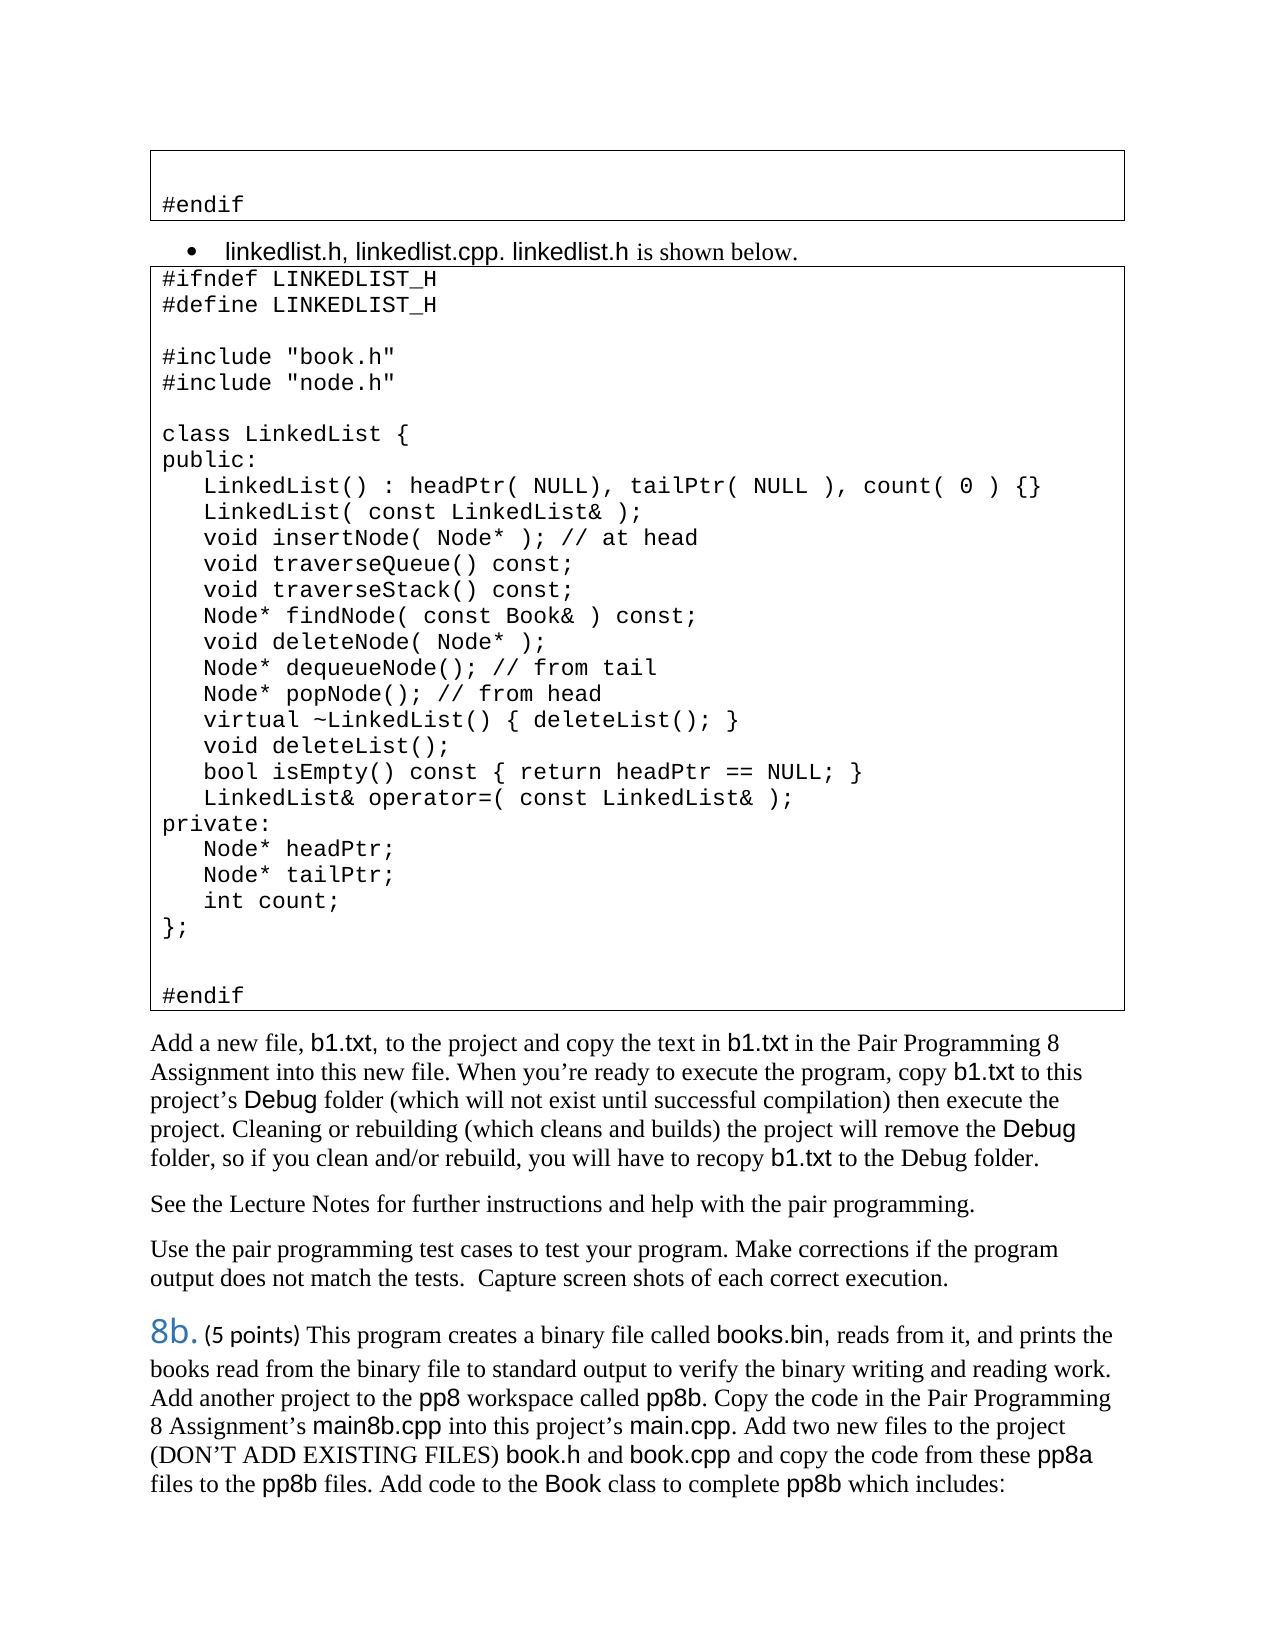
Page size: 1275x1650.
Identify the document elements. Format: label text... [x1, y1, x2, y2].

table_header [151, 151, 1124, 219]
text Add a new file, b1.txt, to the project and copy the text in b1.txt in the Pair Programming 8 Assignment into this new file. When you’re ready to execute the program, copy b1.txt to this project’s Debug folder (which will not exist until successful compilation) then execute the project. Cleaning or rebuilding (which cleans and builds) the project will remove the Debug folder, so if you clean and/or rebuild, you will have to recopy b1.txt to the Debug folder. [150, 1028, 1125, 1172]
text 8b. (5 points) This program creates a binary file called books.bin, reads from it, and prints the books read from the binary file to standard output to verify the binary writing and reading work. Add another project to the pp8 workspace called pp8b. Copy the code in the Pair Programming 8 Assignment’s main8b.cpp into this project’s main.cpp. Add two new files to the project (DON’T ADD EXISTING FILES) book.h and book.cpp and copy the code from these pp8a files to the pp8b files. Add code to the Book class to complete pp8b which includes: [150, 1308, 1125, 1498]
table_header #ifndef LINKEDLIST_H #define LINKEDLIST_H #include "book.h" #include "node.h" class LinkedList { public: LinkedList() : headPtr( NULL), tailPtr( NULL ), count( 0 ) {} LinkedList( const LinkedList& ); void insertNode( Node* ); // at head void traverseQueue() const; void traverseStack() const; Node* findNode( const Book& ) const; void deleteNode( Node* ); Node* dequeueNode(); // from tail Node* popNode(); // from head virtual ~LinkedList() { deleteList(); } void deleteList(); bool isEmpty() const { return headPtr == NULL; } LinkedList& operator=( const LinkedList& ); private: Node* headPtr; Node* tailPtr; int count; }; #endif [151, 267, 1124, 1010]
text See the Lecture Notes for further instructions and help with the pair programming. [150, 1189, 1125, 1217]
list linkedlist.h, linkedlist.cpp. linkedlist.h is shown below. [187, 237, 1125, 266]
